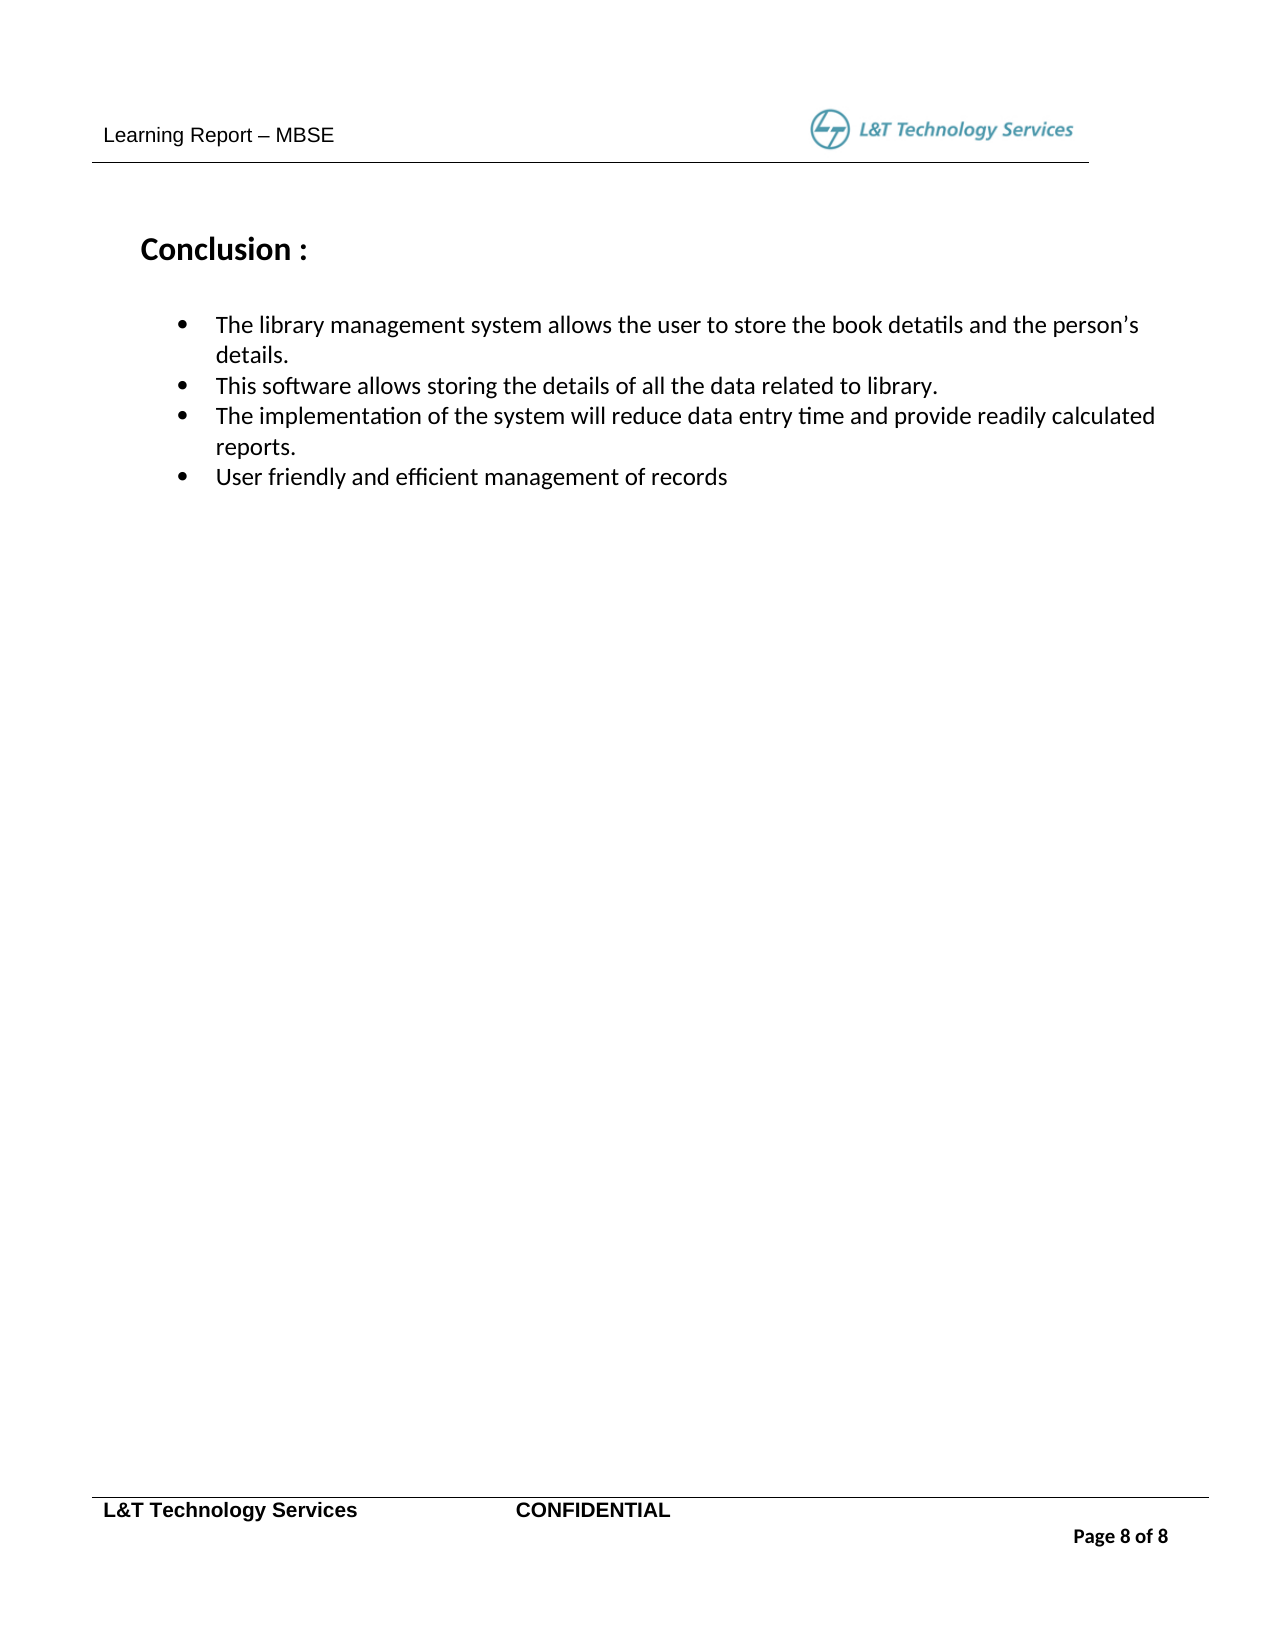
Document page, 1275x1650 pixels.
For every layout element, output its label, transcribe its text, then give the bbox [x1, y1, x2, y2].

list This software allows storing the details of all the data related to library. [178, 370, 1162, 401]
list The library management system allows the user to store the book detatils and the person’s details. [178, 309, 1162, 370]
text Conclusion : [103, 227, 1162, 268]
list The implementation of the system will reduce data entry time and provide readily calculated reports. [178, 401, 1162, 462]
list User friendly and efficient management of records [178, 462, 1162, 492]
